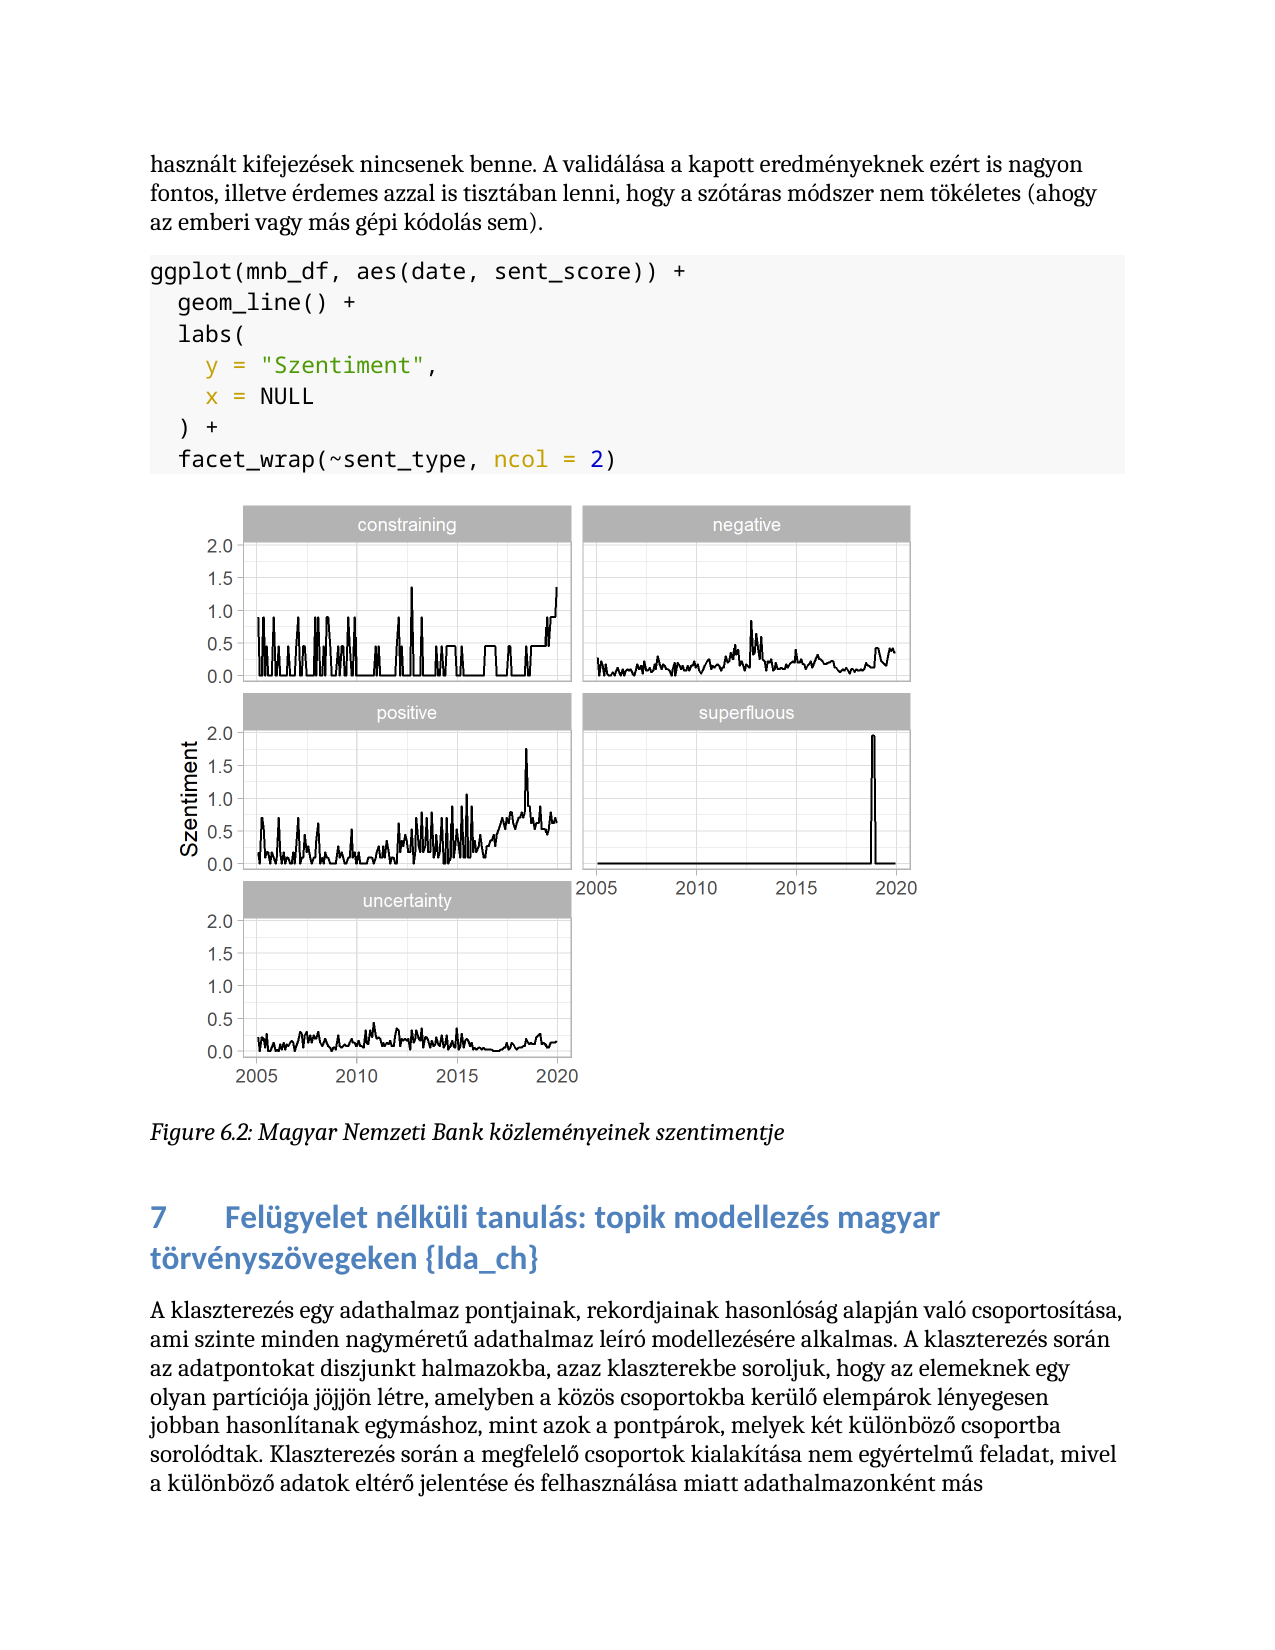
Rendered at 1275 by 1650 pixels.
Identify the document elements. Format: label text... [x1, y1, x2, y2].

text Figure 6.2: Magyar Nemzeti Bank közleményeinek szentimentje [150, 1117, 1125, 1146]
picture [168, 494, 922, 1097]
subtitle 7 Felügyelet nélküli tanulás: topik modellezés magyar törvényszövegeken {lda_ch} [150, 1196, 1125, 1278]
text ggplot(mnb_df, aes(date, sent_score)) + geom_line() + labs( y = "Szentiment", x = NULL ) + facet_wrap(~sent_type, ncol = 2) [150, 255, 1125, 474]
